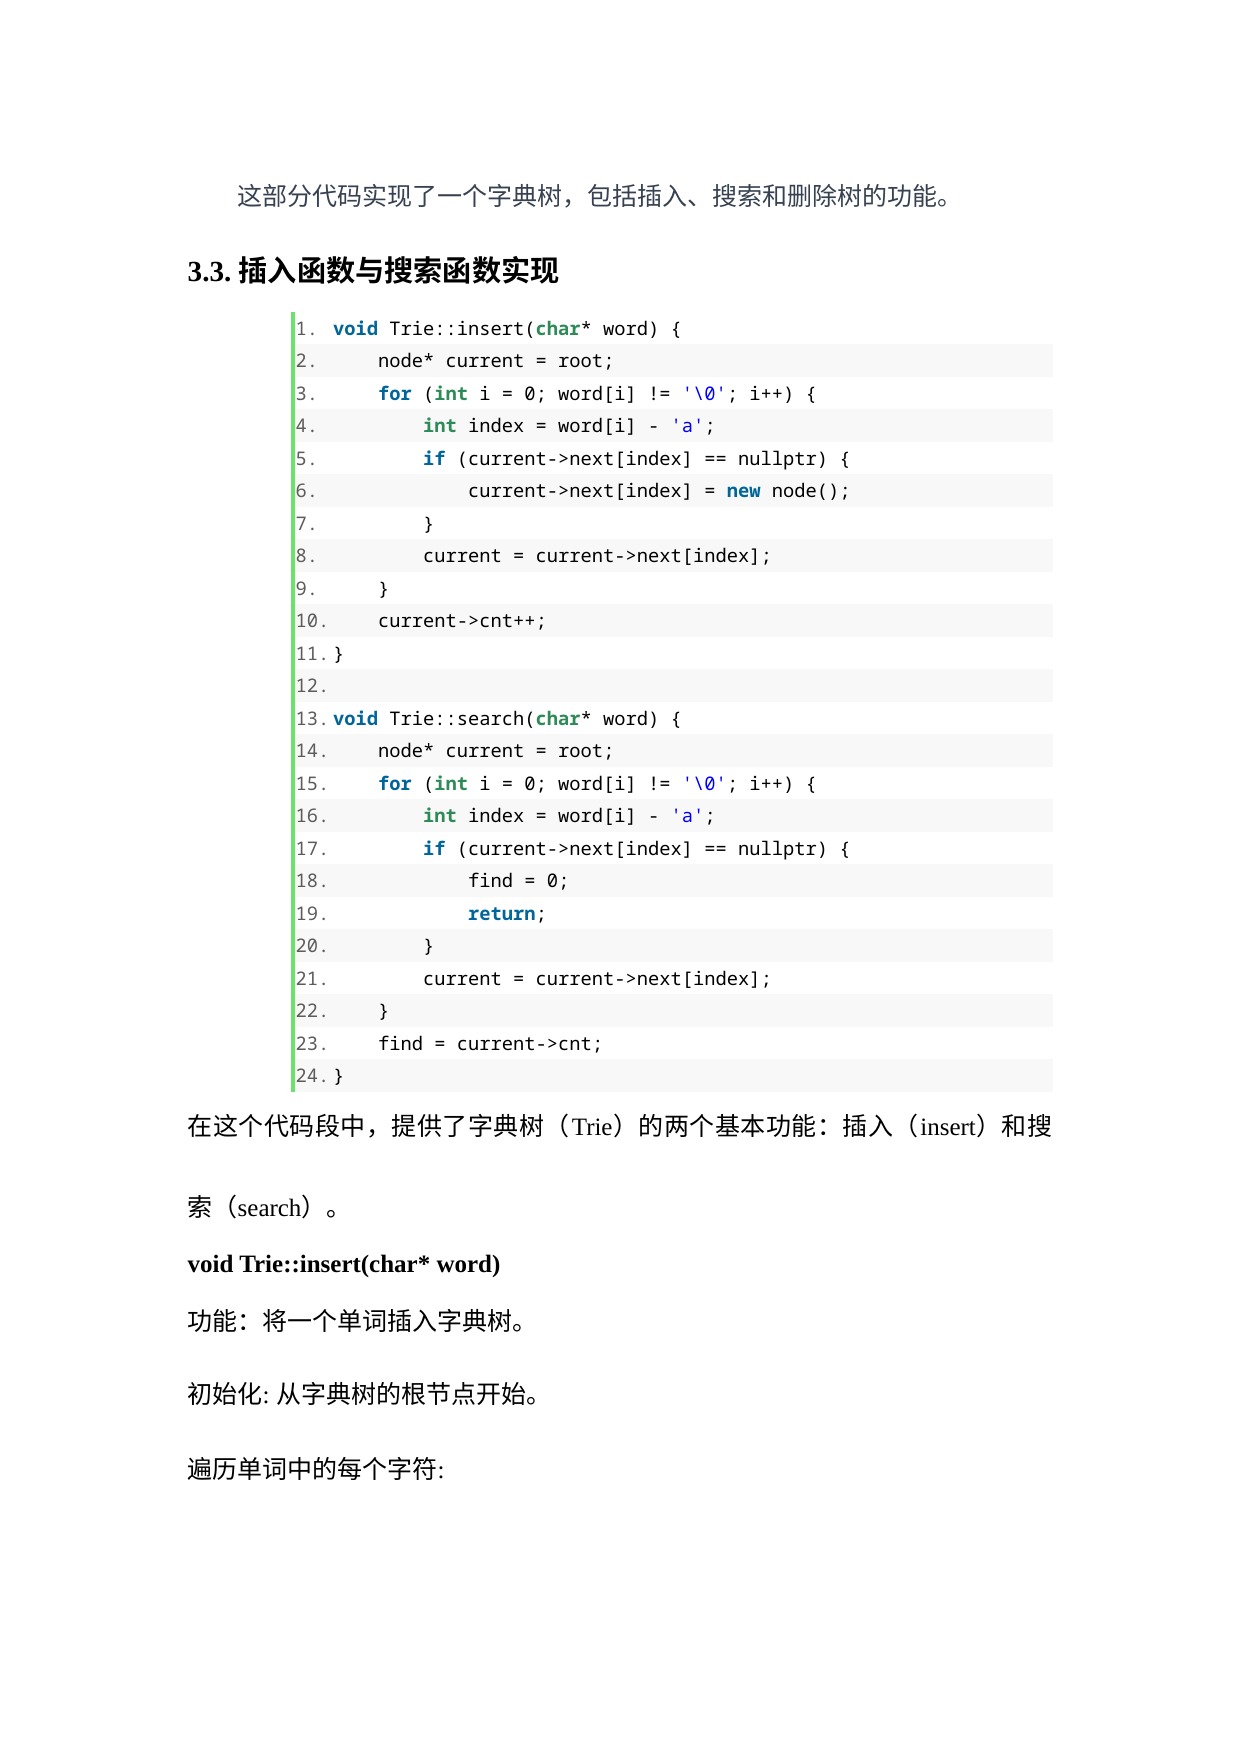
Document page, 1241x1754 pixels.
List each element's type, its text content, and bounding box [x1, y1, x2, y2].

list void Trie::search(char* word) { [295, 702, 1053, 734]
list void Trie::insert(char* word) { [295, 312, 1053, 344]
list } [295, 1059, 1053, 1092]
list find = current->cnt; [295, 1027, 1053, 1059]
text 3.3. 插入函数与搜索函数实现 [187, 236, 1053, 301]
list } [295, 572, 1053, 604]
text void Trie::insert(char* word) [187, 1247, 1053, 1279]
list return; [295, 897, 1053, 929]
list } [295, 507, 1053, 539]
list find = 0; [295, 864, 1053, 897]
text 初始化: 从字典树的根节点开始。 [187, 1361, 1053, 1426]
list if (current->next[index] == nullptr) { [295, 442, 1053, 474]
list } [295, 637, 1053, 669]
list current = current->next[index]; [295, 539, 1053, 572]
list current->next[index] = new node(); [295, 474, 1053, 507]
list int index = word[i] - 'a'; [295, 799, 1053, 832]
list current->cnt++; [295, 604, 1053, 637]
text 功能：将一个单词插入字典树。 [187, 1287, 1053, 1352]
list node* current = root; [295, 344, 1053, 377]
list if (current->next[index] == nullptr) { [295, 832, 1053, 864]
list current = current->next[index]; [295, 962, 1053, 994]
list node* current = root; [295, 734, 1053, 767]
text 这部分代码实现了一个字典树，包括插入、搜索和删除树的功能。 [187, 162, 1053, 227]
text 遍历单词中的每个字符: [187, 1435, 1053, 1500]
list } [295, 994, 1053, 1027]
text 在这个代码段中，提供了字典树（Trie）的两个基本功能：插入（insert）和搜索（search）。 [187, 1092, 1053, 1238]
list } [295, 929, 1053, 962]
list for (int i = 0; word[i] != '\0'; i++) { [295, 377, 1053, 409]
list for (int i = 0; word[i] != '\0'; i++) { [295, 767, 1053, 799]
list int index = word[i] - 'a'; [295, 409, 1053, 442]
